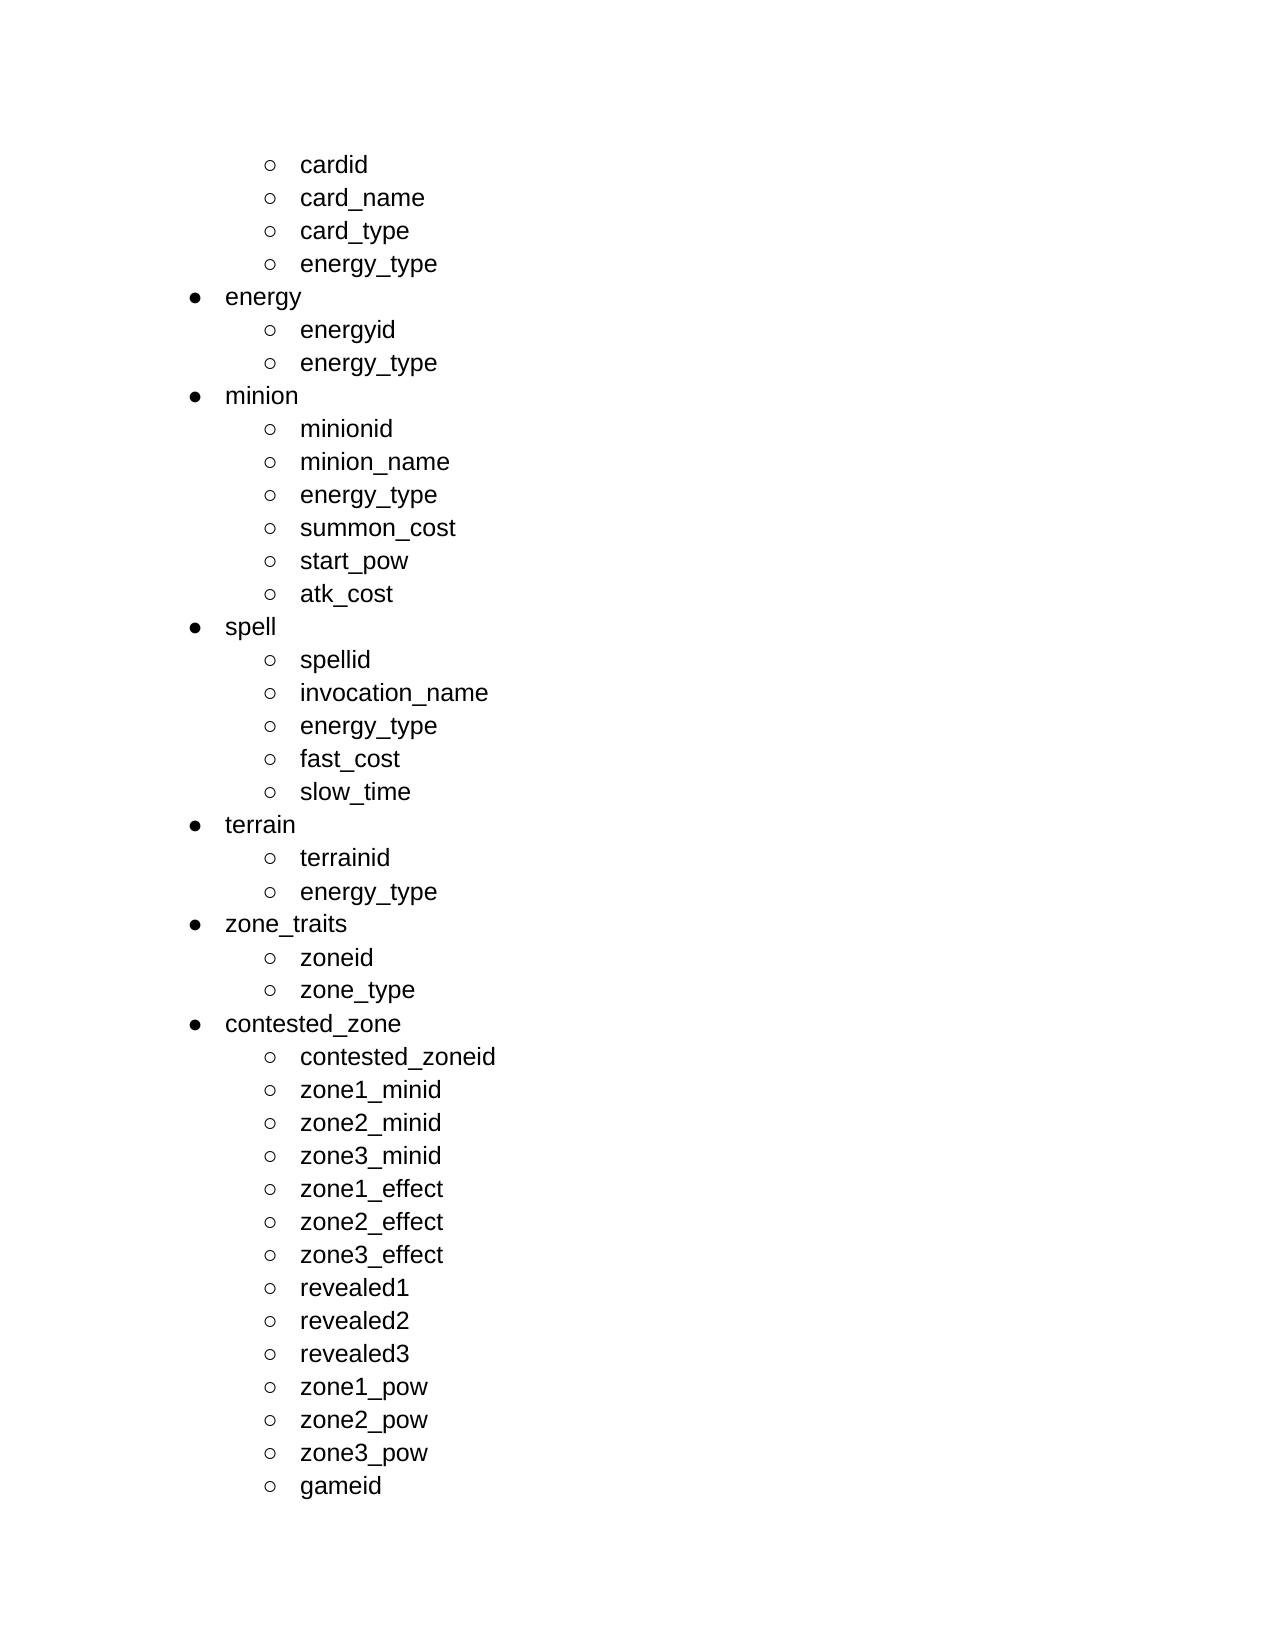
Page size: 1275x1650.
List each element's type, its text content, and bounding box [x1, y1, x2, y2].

list spell [187, 612, 1125, 641]
list card_name [262, 183, 1125, 212]
list revealed1 [262, 1273, 1125, 1301]
list revealed3 [262, 1339, 1125, 1367]
list zone1_effect [262, 1174, 1125, 1202]
list zoneid [262, 942, 1125, 971]
list contested_zoneid [262, 1042, 1125, 1070]
list minion [187, 381, 1125, 410]
list card_type [262, 216, 1125, 245]
list contested_zone [187, 1008, 1125, 1037]
list fast_cost [262, 744, 1125, 773]
list summon_cost [262, 513, 1125, 542]
list minion_name [262, 447, 1125, 476]
list revealed2 [262, 1306, 1125, 1334]
list zone3_pow [262, 1438, 1125, 1467]
list energyid [262, 315, 1125, 344]
list energy_type [262, 348, 1125, 377]
list energy_type [262, 876, 1125, 905]
list invocation_name [262, 678, 1125, 707]
list zone1_minid [262, 1074, 1125, 1103]
list zone_type [262, 976, 1125, 1004]
list start_pow [262, 546, 1125, 575]
list atk_cost [262, 579, 1125, 608]
list zone2_pow [262, 1405, 1125, 1433]
list gameid [262, 1471, 1125, 1499]
list zone1_pow [262, 1372, 1125, 1401]
list zone2_minid [262, 1108, 1125, 1136]
list zone2_effect [262, 1207, 1125, 1235]
list slow_time [262, 777, 1125, 806]
list energy [187, 282, 1125, 311]
list energy_type [262, 249, 1125, 278]
list zone3_effect [262, 1240, 1125, 1268]
list energy_type [262, 711, 1125, 740]
list zone3_minid [262, 1141, 1125, 1169]
list terrainid [262, 843, 1125, 872]
list energy_type [262, 480, 1125, 509]
list terrain [187, 810, 1125, 839]
list minionid [262, 414, 1125, 443]
list zone_traits [187, 909, 1125, 938]
list cardid [262, 150, 1125, 179]
list spellid [262, 645, 1125, 674]
